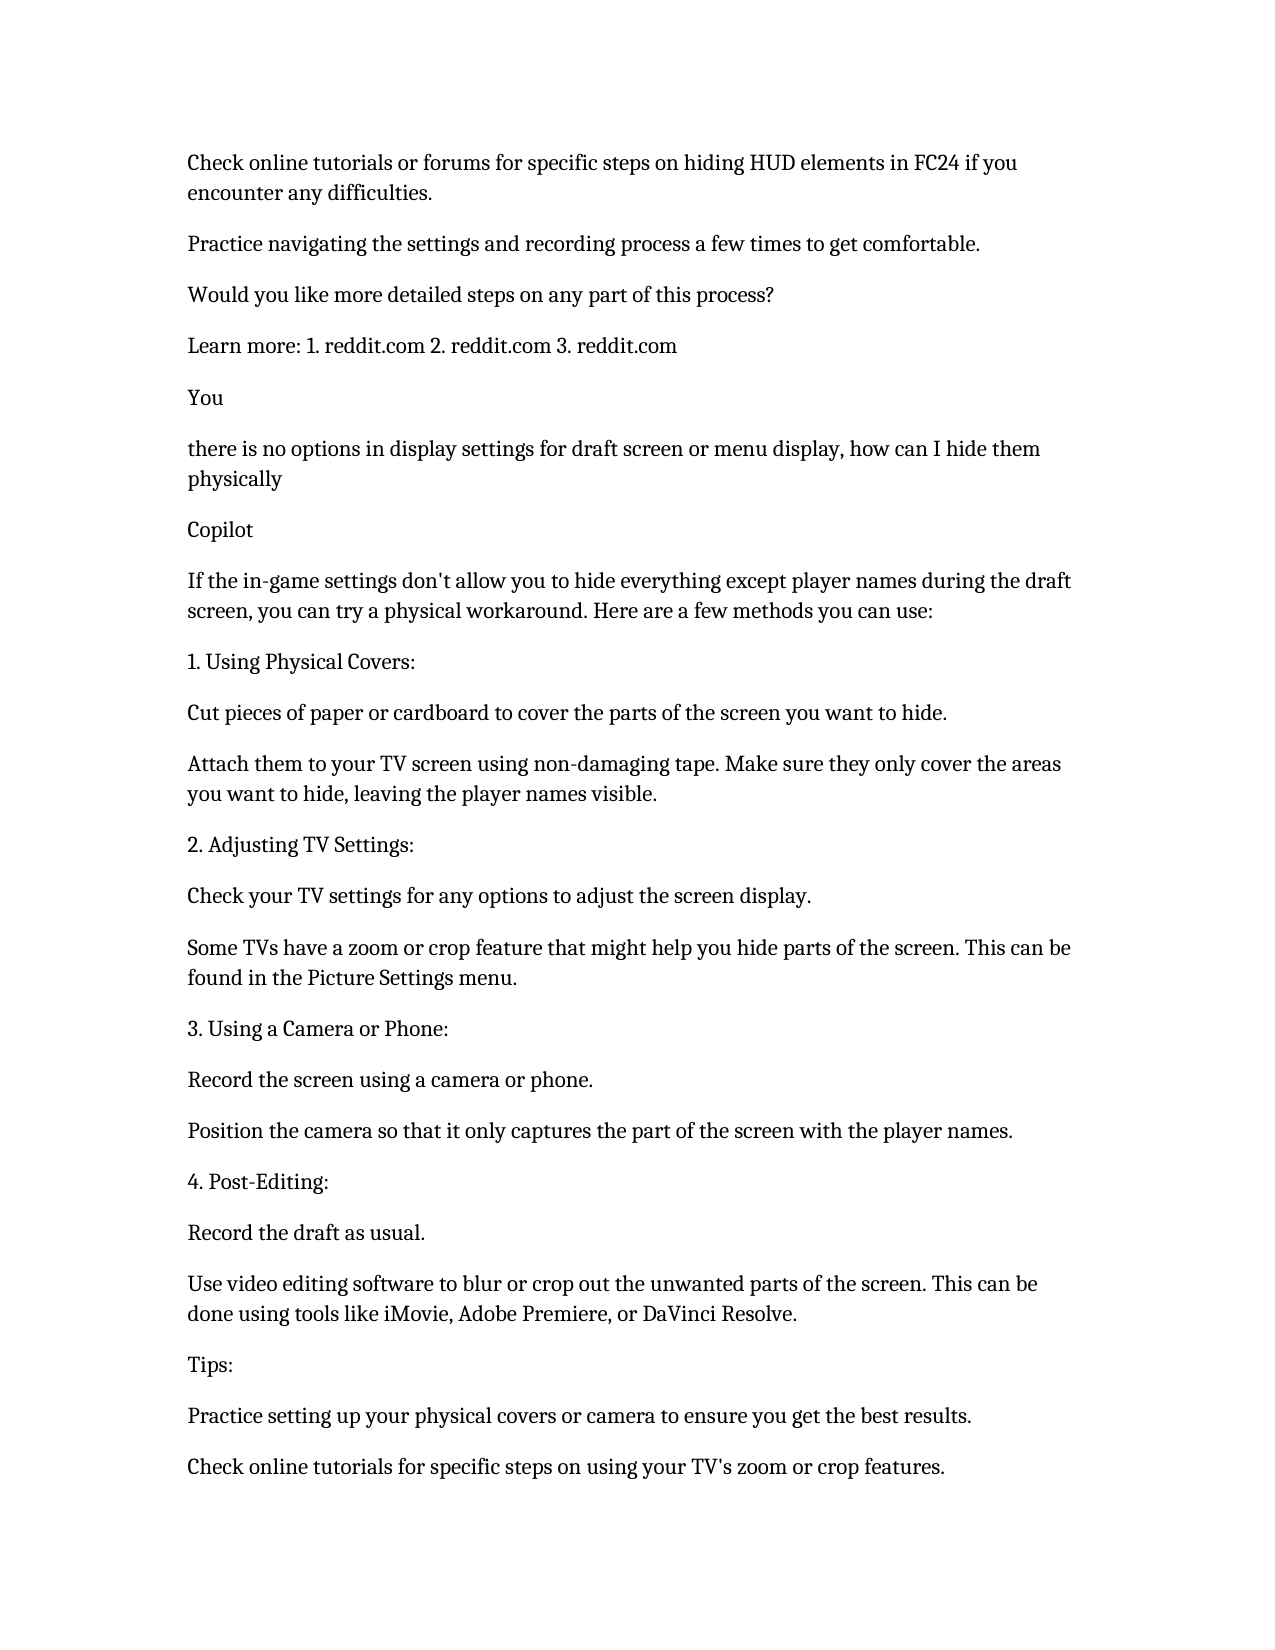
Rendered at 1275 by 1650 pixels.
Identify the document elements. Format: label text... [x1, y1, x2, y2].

text there is no options in display settings for draft screen or menu display, how can I hide them physically [187, 435, 1087, 492]
text Check online tutorials or forums for specific steps on hiding HUD elements in FC24 if you encounter any difficulties. [187, 150, 1087, 207]
text Learn more: 1. reddit.com 2. reddit.com 3. reddit.com [187, 333, 1087, 360]
text 2. Adjusting TV Settings: [187, 832, 1087, 859]
text 1. Using Physical Covers: [187, 649, 1087, 675]
text Record the screen using a camera or phone. [187, 1067, 1087, 1093]
text Some TVs have a zoom or crop feature that might help you hide parts of the screen. This can be found in the Picture Settings menu. [187, 934, 1087, 991]
text Copilot [187, 517, 1087, 543]
text Check your TV settings for any options to adjust the screen display. [187, 883, 1087, 910]
text Cut pieces of paper or cardboard to cover the parts of the screen you want to hide. [187, 700, 1087, 726]
text If the in-game settings don't allow you to hide everything except player names during the draft screen, you can try a physical workaround. Here are a few methods you can use: [187, 568, 1087, 624]
text Attach them to your TV screen using non-damaging tape. Make sure they only cover the areas you want to hide, leaving the player names visible. [187, 751, 1087, 808]
text Would you like more detailed steps on any part of this process? [187, 282, 1087, 309]
text Record the draft as usual. [187, 1220, 1087, 1246]
text Tips: [187, 1352, 1087, 1378]
text Use video editing software to blur or crop out the unwanted parts of the screen. This can be done using tools like iMovie, Adobe Premiere, or DaVinci Resolve. [187, 1271, 1087, 1327]
text You [187, 384, 1087, 411]
text 3. Using a Camera or Phone: [187, 1016, 1087, 1042]
text Check online tutorials for specific steps on using your TV's zoom or crop features. [187, 1454, 1087, 1481]
text Practice setting up your physical covers or camera to ensure you get the best results. [187, 1403, 1087, 1429]
text Practice navigating the settings and recording process a few times to get comfortable. [187, 231, 1087, 258]
text Position the camera so that it only captures the part of the screen with the player names. [187, 1118, 1087, 1144]
text 4. Post-Editing: [187, 1169, 1087, 1195]
